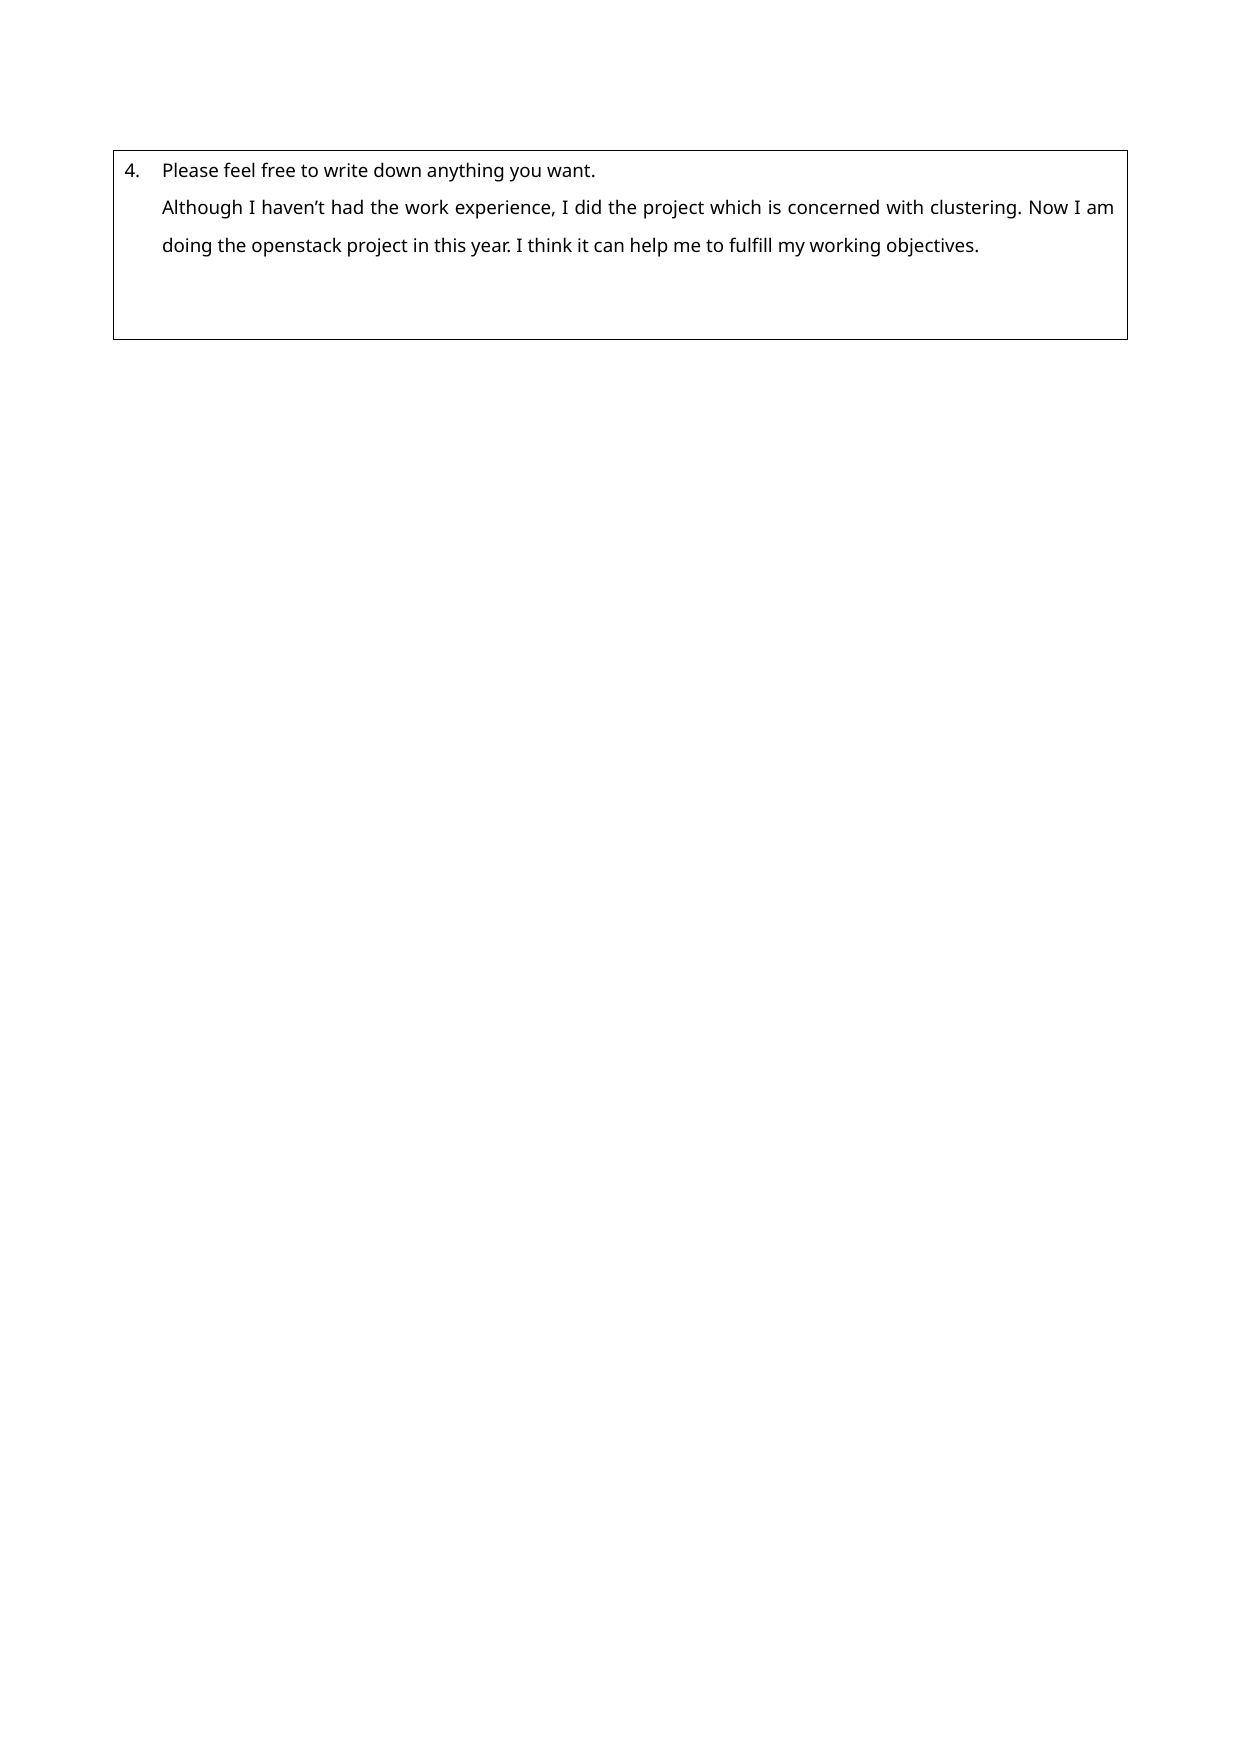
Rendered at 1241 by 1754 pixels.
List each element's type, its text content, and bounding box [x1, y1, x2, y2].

table_cell Please feel free to write down anything you want. Although I haven’t had the work experience, I did the project which is concerned with clustering. Now I am doing the openstack project in this year. I think it can help me to fulfill my working objectives. [114, 151, 1127, 339]
